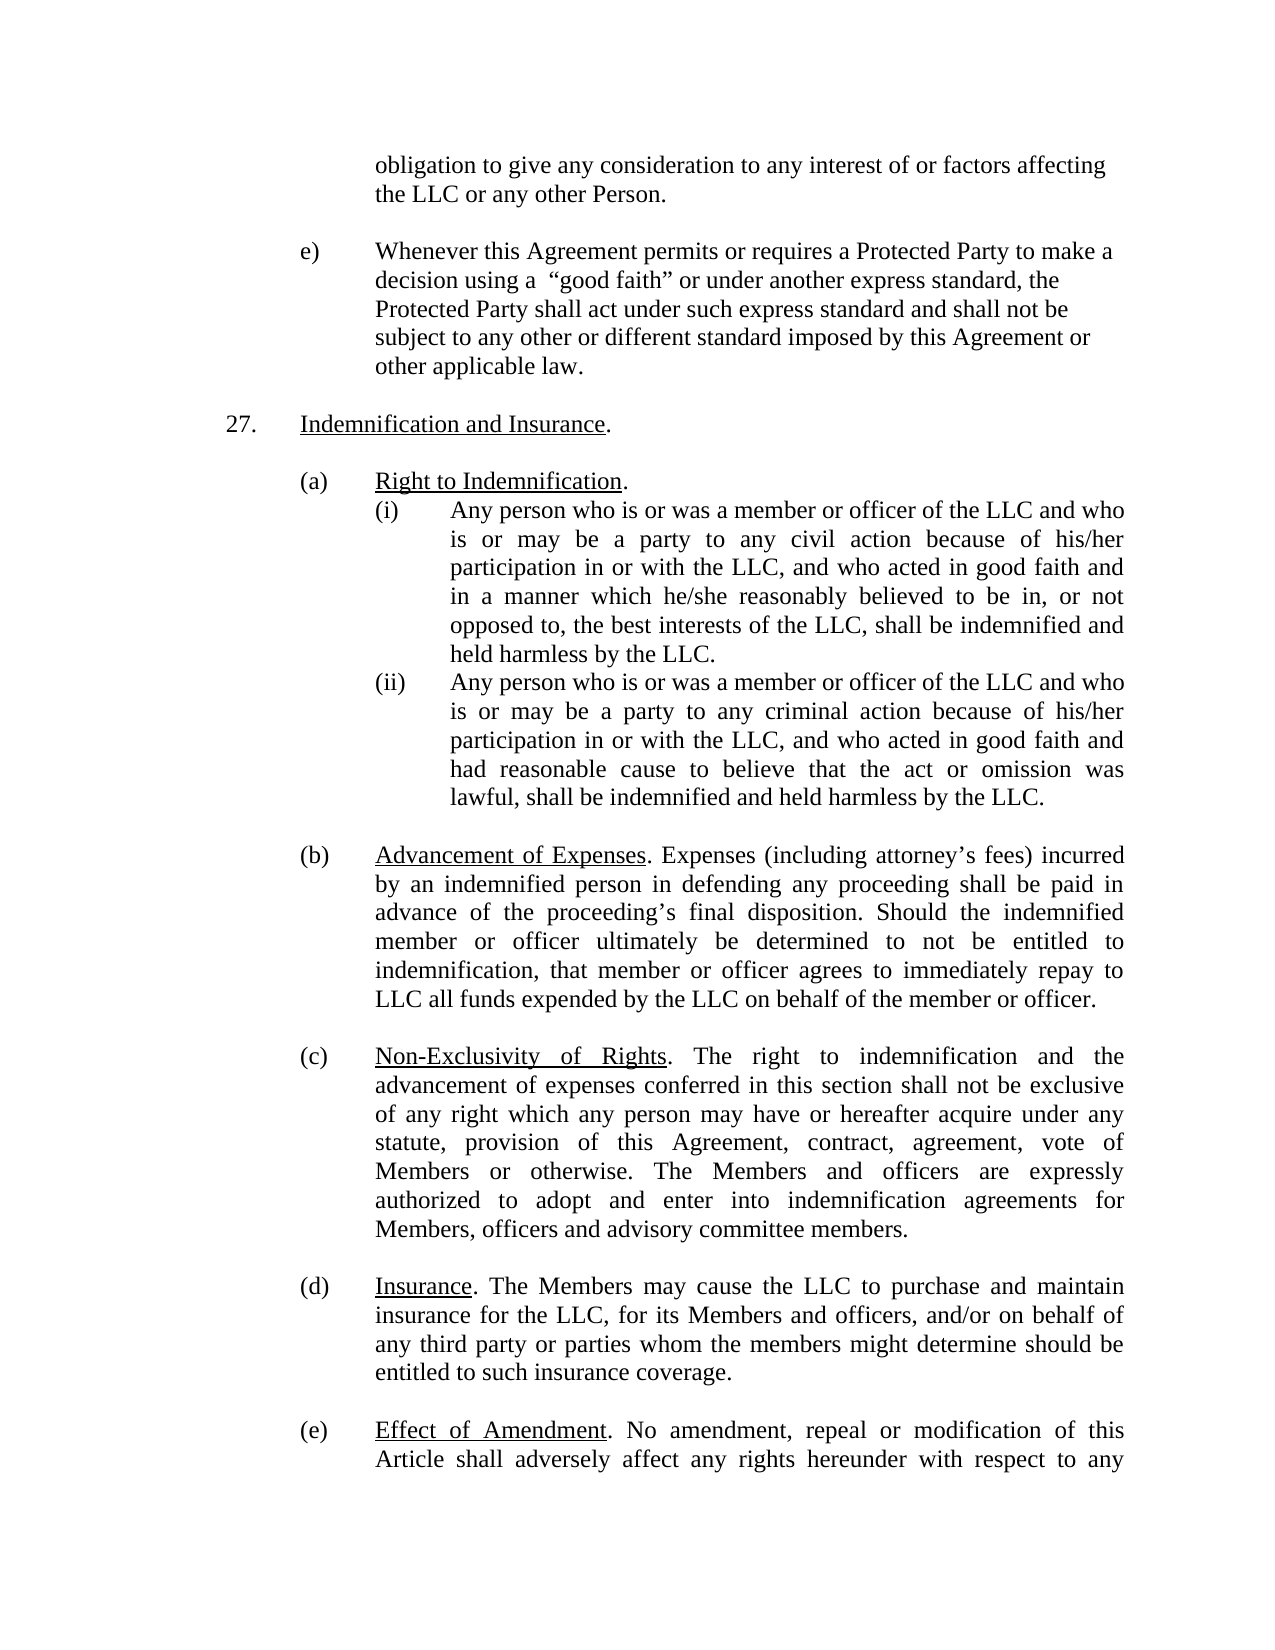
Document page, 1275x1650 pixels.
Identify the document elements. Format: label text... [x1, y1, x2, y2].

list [300, 150, 1125, 207]
list Whenever this Agreement permits or requires a Protected Party to make a decision using a “good faith” or under another express standard, the Protected Party shall act under such express standard and shall not be subject to any other or different standard imposed by this Agreement or other applicable law. [300, 236, 1125, 380]
list Any person who is or was a member or officer of the LLC and who is or may be a party to any civil action because of his/her participation in or with the LLC, and who acted in good faith and in a manner which he/she reasonably believed to be in, or not opposed to, the best interests of the LLC, shall be indemnified and held harmless by the LLC. [375, 495, 1125, 667]
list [300, 1415, 1125, 1472]
list Right to Indemnification. [300, 466, 1125, 495]
list Non-Exclusivity of Rights. The right to indemnification and the advancement of expenses conferred in this section shall not be exclusive of any right which any person may have or hereafter acquire under any statute, provision of this Agreement, contract, agreement, vote of Members or otherwise. The Members and officers are expressly authorized to adopt and enter into indemnification agreements for Members, officers and advisory committee members. [300, 1041, 1125, 1242]
list Advancement of Expenses. Expenses (including attorney’s fees) incurred by an indemnified person in defending any proceeding shall be paid in advance of the proceeding’s final disposition. Should the indemnified member or officer ultimately be determined to not be entitled to indemnification, that member or officer agrees to immediately repay to LLC all funds expended by the LLC on behalf of the member or officer. [300, 840, 1125, 1012]
list Insurance. The Members may cause the LLC to purchase and maintain insurance for the LLC, for its Members and officers, and/or on behalf of any third party or parties whom the members might determine should be entitled to such insurance coverage. [300, 1271, 1125, 1386]
text 27. Indemnification and Insurance. [150, 409, 1125, 437]
list Any person who is or was a member or officer of the LLC and who is or may be a party to any criminal action because of his/her participation in or with the LLC, and who acted in good faith and had reasonable cause to believe that the act or omission was lawful, shall be indemnified and held harmless by the LLC. [375, 667, 1125, 811]
